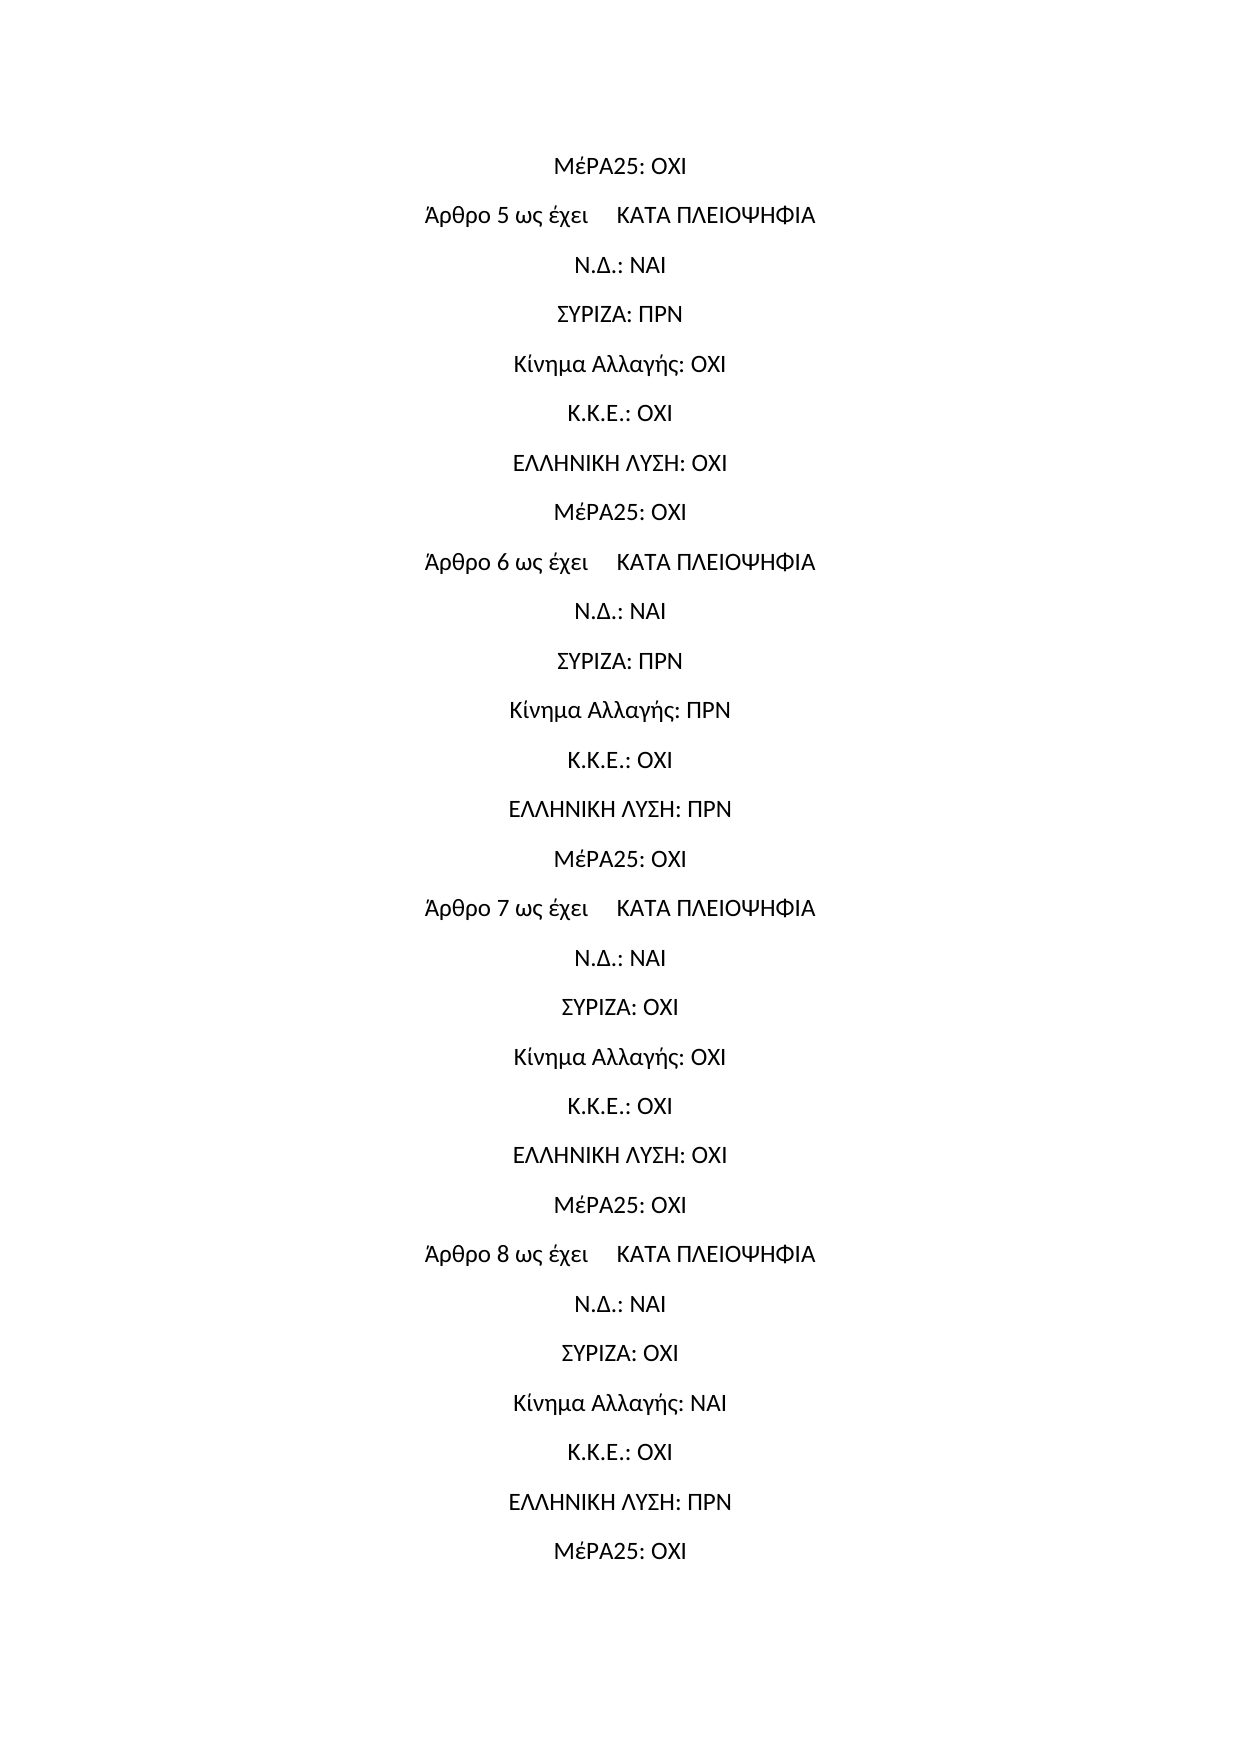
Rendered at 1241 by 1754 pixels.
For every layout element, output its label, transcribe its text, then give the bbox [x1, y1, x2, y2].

table_cell ΜέΡΑ25: OXI [258, 843, 983, 892]
table_cell Κ.Κ.Ε.: OXI [258, 398, 983, 447]
table_cell Κίνημα Αλλαγής: ΠΡΝ [258, 694, 983, 744]
table_cell ΣΥΡΙΖΑ: OXI [258, 991, 983, 1041]
table_cell Κίνημα Αλλαγής: ΝΑΙ [258, 1387, 983, 1436]
table_cell ΣΥΡΙΖΑ: ΠΡΝ [258, 299, 983, 348]
table_cell ΣΥΡΙΖΑ: ΠΡΝ [258, 645, 983, 694]
table_cell Ν.Δ.: ΝΑΙ [258, 1288, 983, 1337]
table_cell ΕΛΛΗΝΙΚΗ ΛΥΣΗ: OXI [258, 1140, 983, 1189]
table_cell Κίνημα Αλλαγής: OXI [258, 348, 983, 397]
table_cell ΜέΡΑ25: OXI [258, 1535, 983, 1585]
table_cell Άρθρο 5 ως έχει ΚΑΤΑ ΠΛΕΙΟΨΗΦΙΑ [258, 200, 983, 249]
table_cell Κ.Κ.Ε.: OXI [258, 1436, 983, 1486]
table_cell ΜέΡΑ25: OXI [258, 496, 983, 546]
table_cell Ν.Δ.: ΝΑΙ [258, 249, 983, 298]
table_cell ΜέΡΑ25: OXI [258, 1189, 983, 1238]
table_cell Κίνημα Αλλαγής: OXI [258, 1041, 983, 1090]
table_cell Ν.Δ.: ΝΑΙ [258, 942, 983, 991]
table_cell Άρθρο 7 ως έχει ΚΑΤΑ ΠΛΕΙΟΨΗΦΙΑ [258, 892, 983, 942]
table_cell ΣΥΡΙΖΑ: OXI [258, 1338, 983, 1387]
table_cell Κ.Κ.Ε.: OXI [258, 744, 983, 793]
table_cell ΕΛΛΗΝΙΚΗ ΛΥΣΗ: OXI [258, 447, 983, 496]
table_cell ΜέΡΑ25: OXI [258, 150, 983, 199]
table_cell Κ.Κ.Ε.: OXI [258, 1090, 983, 1139]
table_cell Άρθρο 6 ως έχει ΚΑΤΑ ΠΛΕΙΟΨΗΦΙΑ [258, 546, 983, 595]
table_cell ΕΛΛΗΝΙΚΗ ΛΥΣΗ: ΠΡΝ [258, 793, 983, 843]
table_cell ΕΛΛΗΝΙΚΗ ΛΥΣΗ: ΠΡΝ [258, 1486, 983, 1535]
table_cell Ν.Δ.: ΝΑΙ [258, 595, 983, 645]
table_cell Άρθρο 8 ως έχει ΚΑΤΑ ΠΛΕΙΟΨΗΦΙΑ [258, 1239, 983, 1288]
